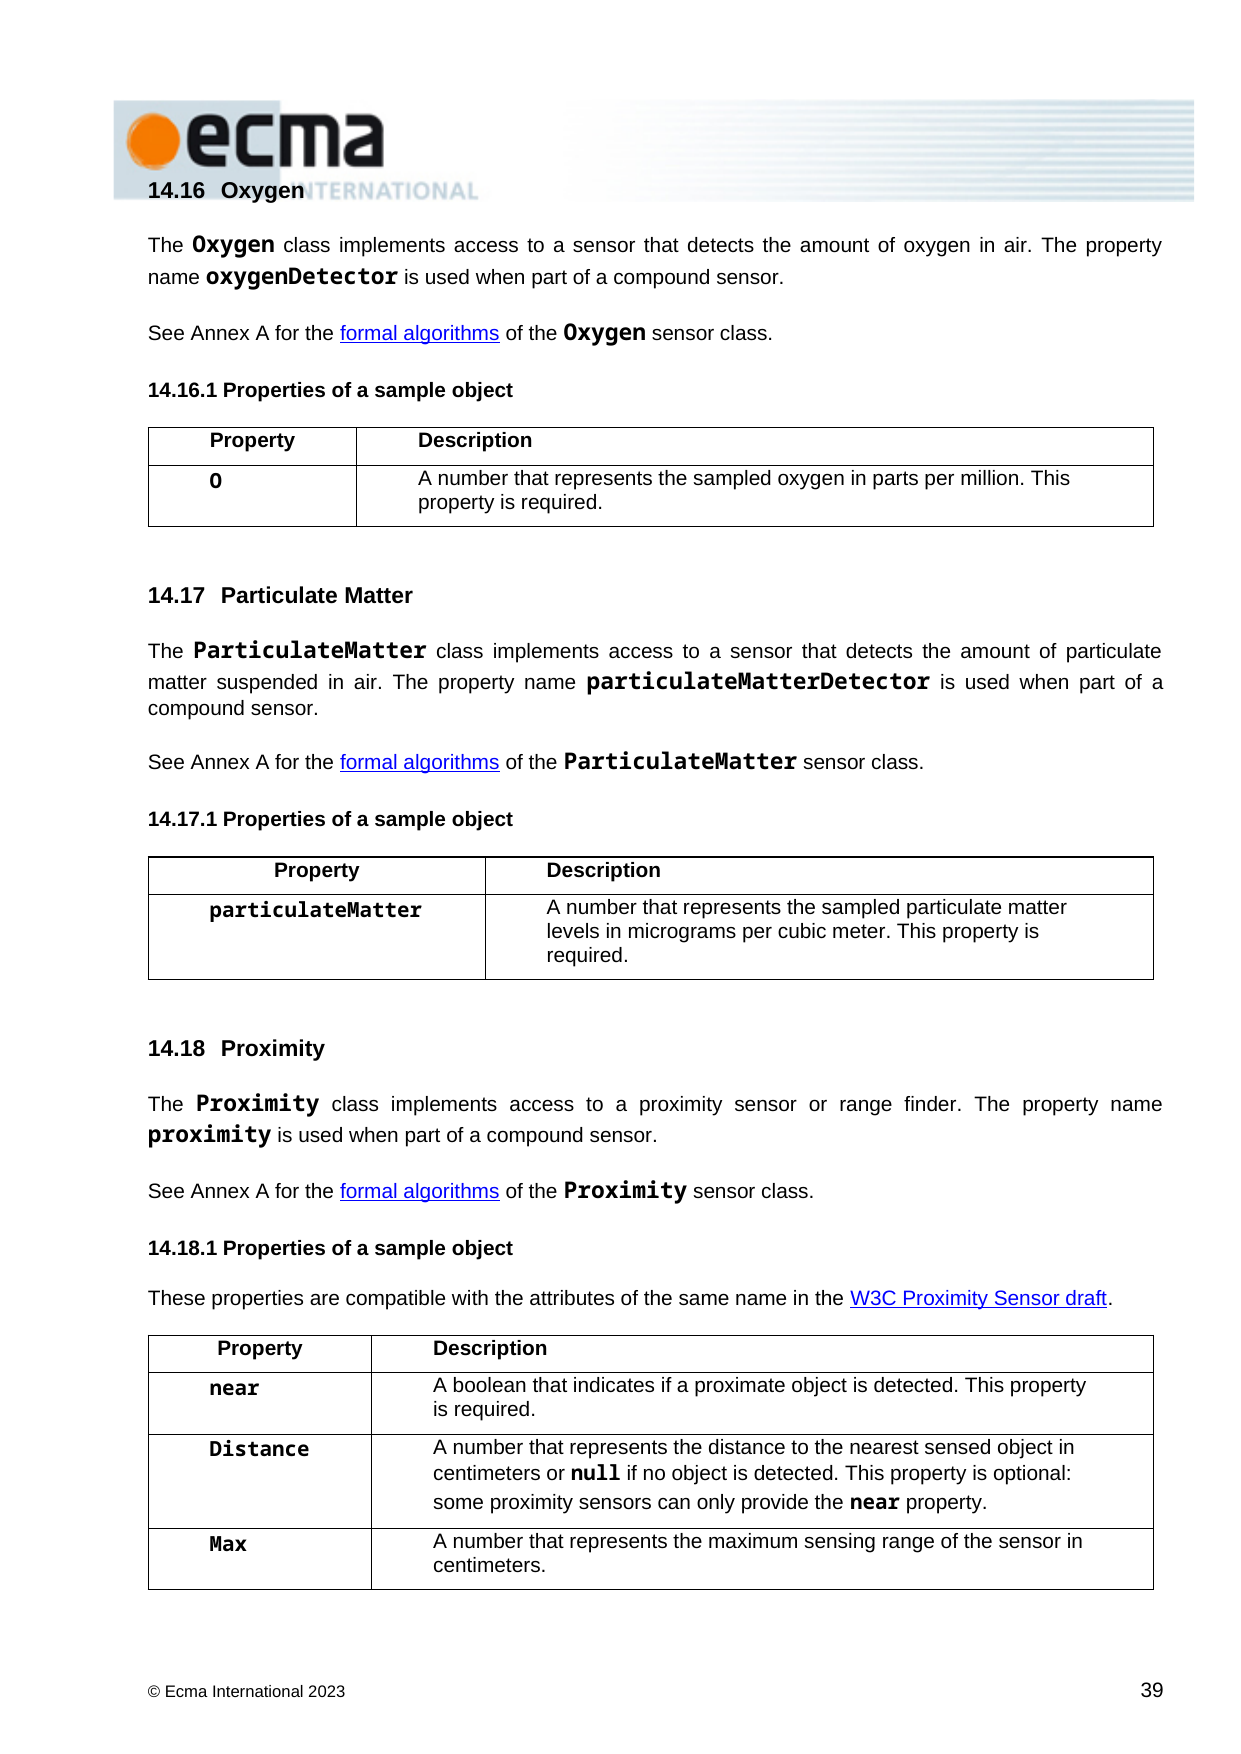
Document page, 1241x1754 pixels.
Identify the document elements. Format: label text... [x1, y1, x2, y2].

subtitle Particulate Matter [148, 582, 1163, 608]
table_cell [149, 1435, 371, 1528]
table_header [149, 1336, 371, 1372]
text See Annex A for the formal algorithms of the Proximity sensor class. [148, 1174, 1163, 1205]
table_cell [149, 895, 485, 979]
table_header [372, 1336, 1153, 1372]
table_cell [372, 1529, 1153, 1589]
text The Oxygen class implements access to a sensor that detects the amount of oxygen in air. The property name oxygenDetector is used when part of a compound sensor. [148, 228, 1163, 291]
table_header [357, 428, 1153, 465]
subtitle Properties of a sample object [148, 1237, 1163, 1261]
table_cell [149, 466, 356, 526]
subtitle Properties of a sample object [148, 378, 1163, 402]
text These properties are compatible with the attributes of the same name in the W3C Proximity Sensor draft. [148, 1286, 1163, 1309]
text See Annex A for the formal algorithms of the ParticulateMatter sensor class. [148, 745, 1163, 776]
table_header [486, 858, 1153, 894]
text See Annex A for the formal algorithms of the Oxygen sensor class. [148, 316, 1163, 347]
text The Proximity class implements access to a proximity sensor or range finder. The property name proximity is used when part of a compound sensor. [148, 1087, 1163, 1149]
subtitle Oxygen [148, 177, 1163, 203]
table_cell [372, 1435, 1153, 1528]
subtitle Properties of a sample object [148, 807, 1163, 831]
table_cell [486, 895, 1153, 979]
picture [113, 99, 1195, 202]
text The ParticulateMatter class implements access to a sensor that detects the amount of particulate matter suspended in air. The property name particulateMatterDetector is used when part of a compound sensor. [148, 633, 1163, 720]
subtitle Proximity [148, 1036, 1163, 1062]
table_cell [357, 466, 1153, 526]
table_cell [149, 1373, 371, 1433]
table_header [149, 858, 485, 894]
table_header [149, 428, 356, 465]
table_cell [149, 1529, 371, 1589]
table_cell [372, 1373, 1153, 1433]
